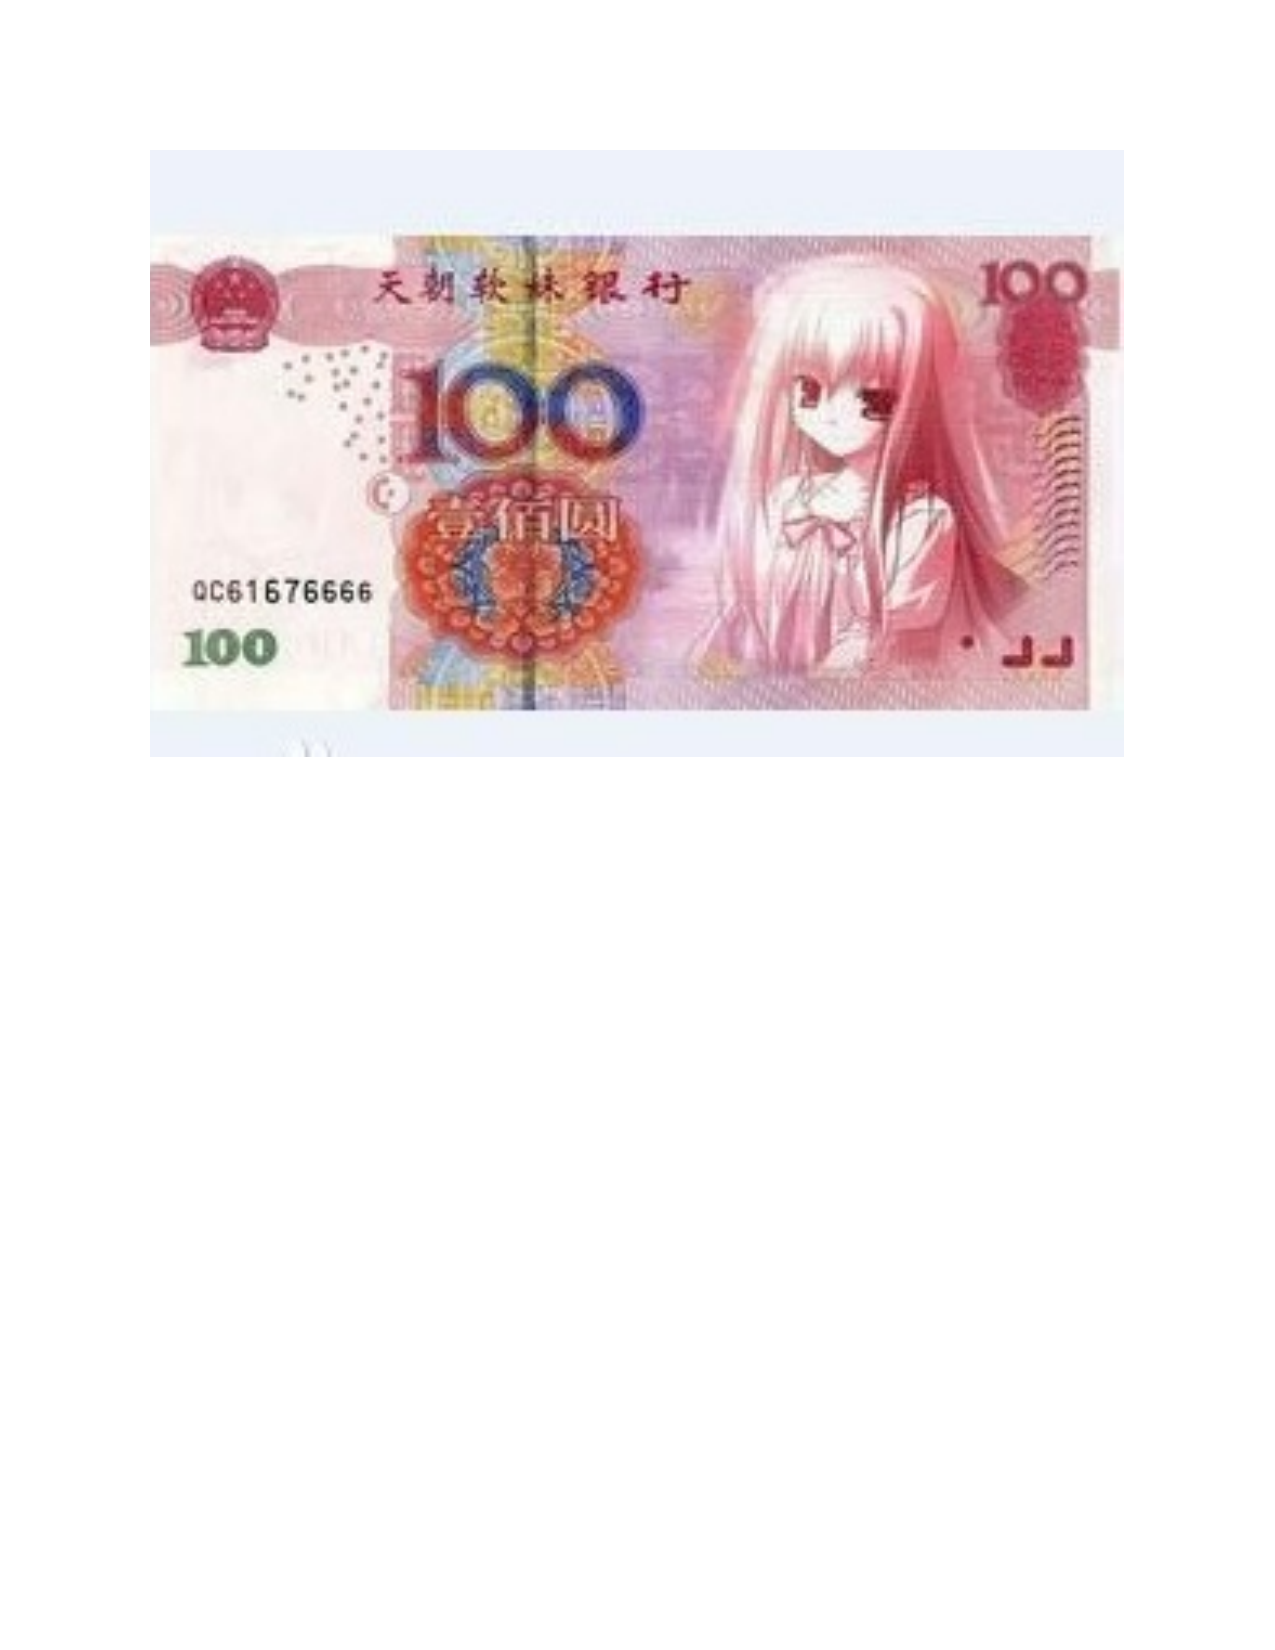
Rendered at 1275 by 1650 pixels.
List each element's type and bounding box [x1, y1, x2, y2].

picture [150, 150, 1124, 757]
